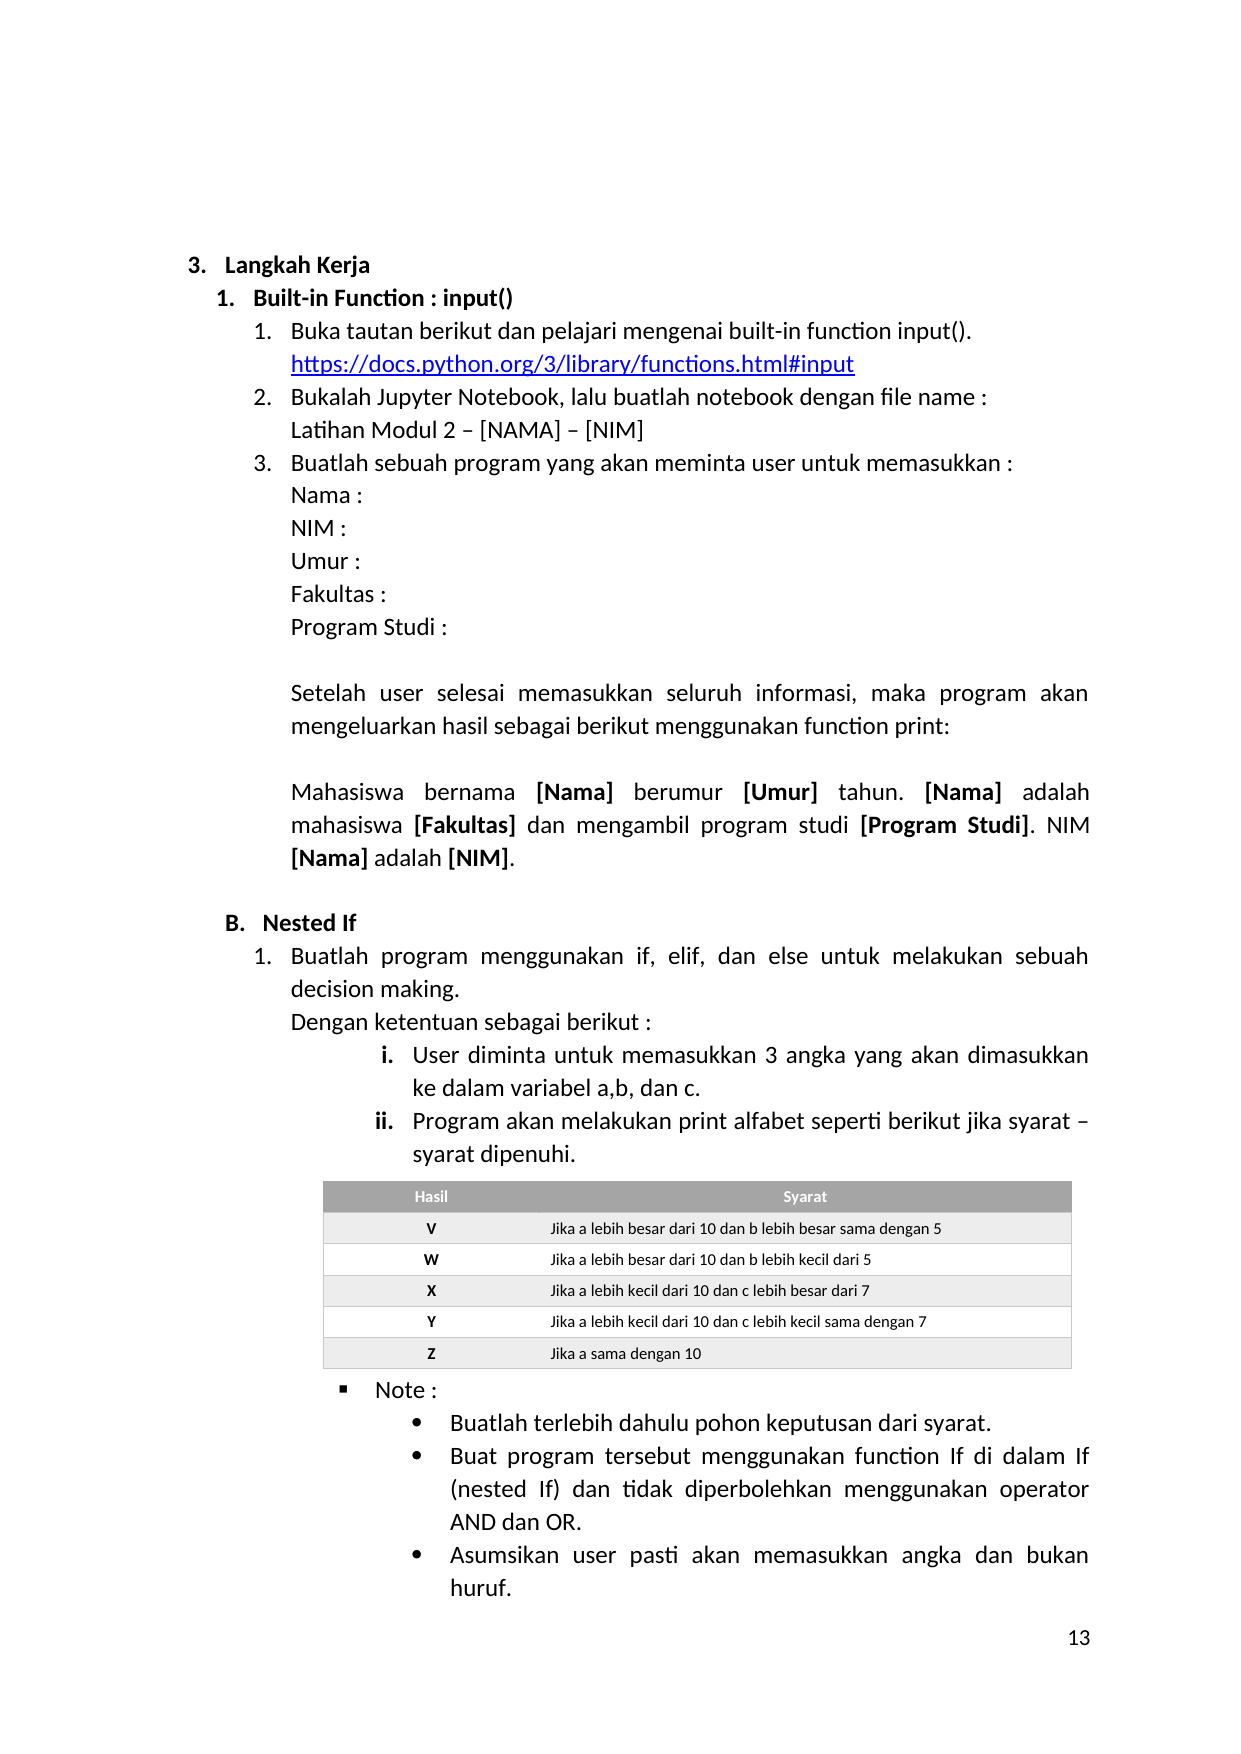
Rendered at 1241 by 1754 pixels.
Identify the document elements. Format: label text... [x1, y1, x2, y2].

table_cell W [324, 1244, 539, 1274]
list Buatlah program menggunakan if, elif, dan else untuk melakukan sebuah decision making. Dengan ketentuan sebagai berikut : [253, 940, 1090, 1037]
list Langkah Kerja [187, 249, 1090, 280]
table_cell Jika a lebih besar dari 10 dan b lebih kecil dari 5 [539, 1244, 1071, 1274]
table_header Syarat [540, 1182, 1071, 1212]
list User diminta untuk memasukkan 3 angka yang akan dimasukkan ke dalam variabel a,b, dan c. [394, 1039, 1090, 1103]
list Note : [337, 1171, 1090, 1405]
table_cell Z [324, 1338, 539, 1368]
list Asumsikan user pasti akan memasukkan angka dan bukan huruf. [412, 1539, 1090, 1602]
list Built-in Function : input() [216, 282, 1090, 313]
table_cell V [324, 1213, 539, 1243]
table_header Hasil [324, 1182, 539, 1212]
table_cell Jika a lebih kecil dari 10 dan c lebih besar dari 7 [539, 1276, 1071, 1306]
list Buatlah sebuah program yang akan meminta user untuk memasukkan : Nama : NIM : Umur : Fakultas : Program Studi : Setelah user selesai memasukkan seluruh informasi, maka program akan mengeluarkan hasil sebagai berikut menggunakan function print: Mahasiswa bernama [Nama] berumur [Umur] tahun. [Nama] adalah mahasiswa [Fakultas] dan mengambil program studi [Program Studi]. NIM [Nama] adalah [NIM]. [253, 447, 1090, 872]
table_cell X [324, 1276, 539, 1306]
table_cell Y [324, 1307, 539, 1337]
list Program akan melakukan print alfabet seperti berikut jika syarat – syarat dipenuhi. [394, 1105, 1090, 1168]
list Buatlah terlebih dahulu pohon keputusan dari syarat. [412, 1407, 1090, 1438]
list Bukalah Jupyter Notebook, lalu buatlah notebook dengan file name : Latihan Modul 2 – [NAMA] – [NIM] [253, 381, 1090, 444]
table_cell Jika a lebih besar dari 10 dan b lebih besar sama dengan 5 [539, 1213, 1071, 1243]
table_cell Jika a sama dengan 10 [539, 1338, 1071, 1368]
table_cell Jika a lebih kecil dari 10 dan c lebih kecil sama dengan 7 [539, 1307, 1071, 1337]
list Buat program tersebut menggunakan function If di dalam If (nested If) dan tidak diperbolehkan menggunakan operator AND dan OR. [412, 1440, 1090, 1536]
list Nested If [225, 907, 1090, 938]
list Buka tautan berikut dan pelajari mengenai built-in function input(). https://docs.python.org/3/library/functions.html#input [253, 315, 1090, 378]
